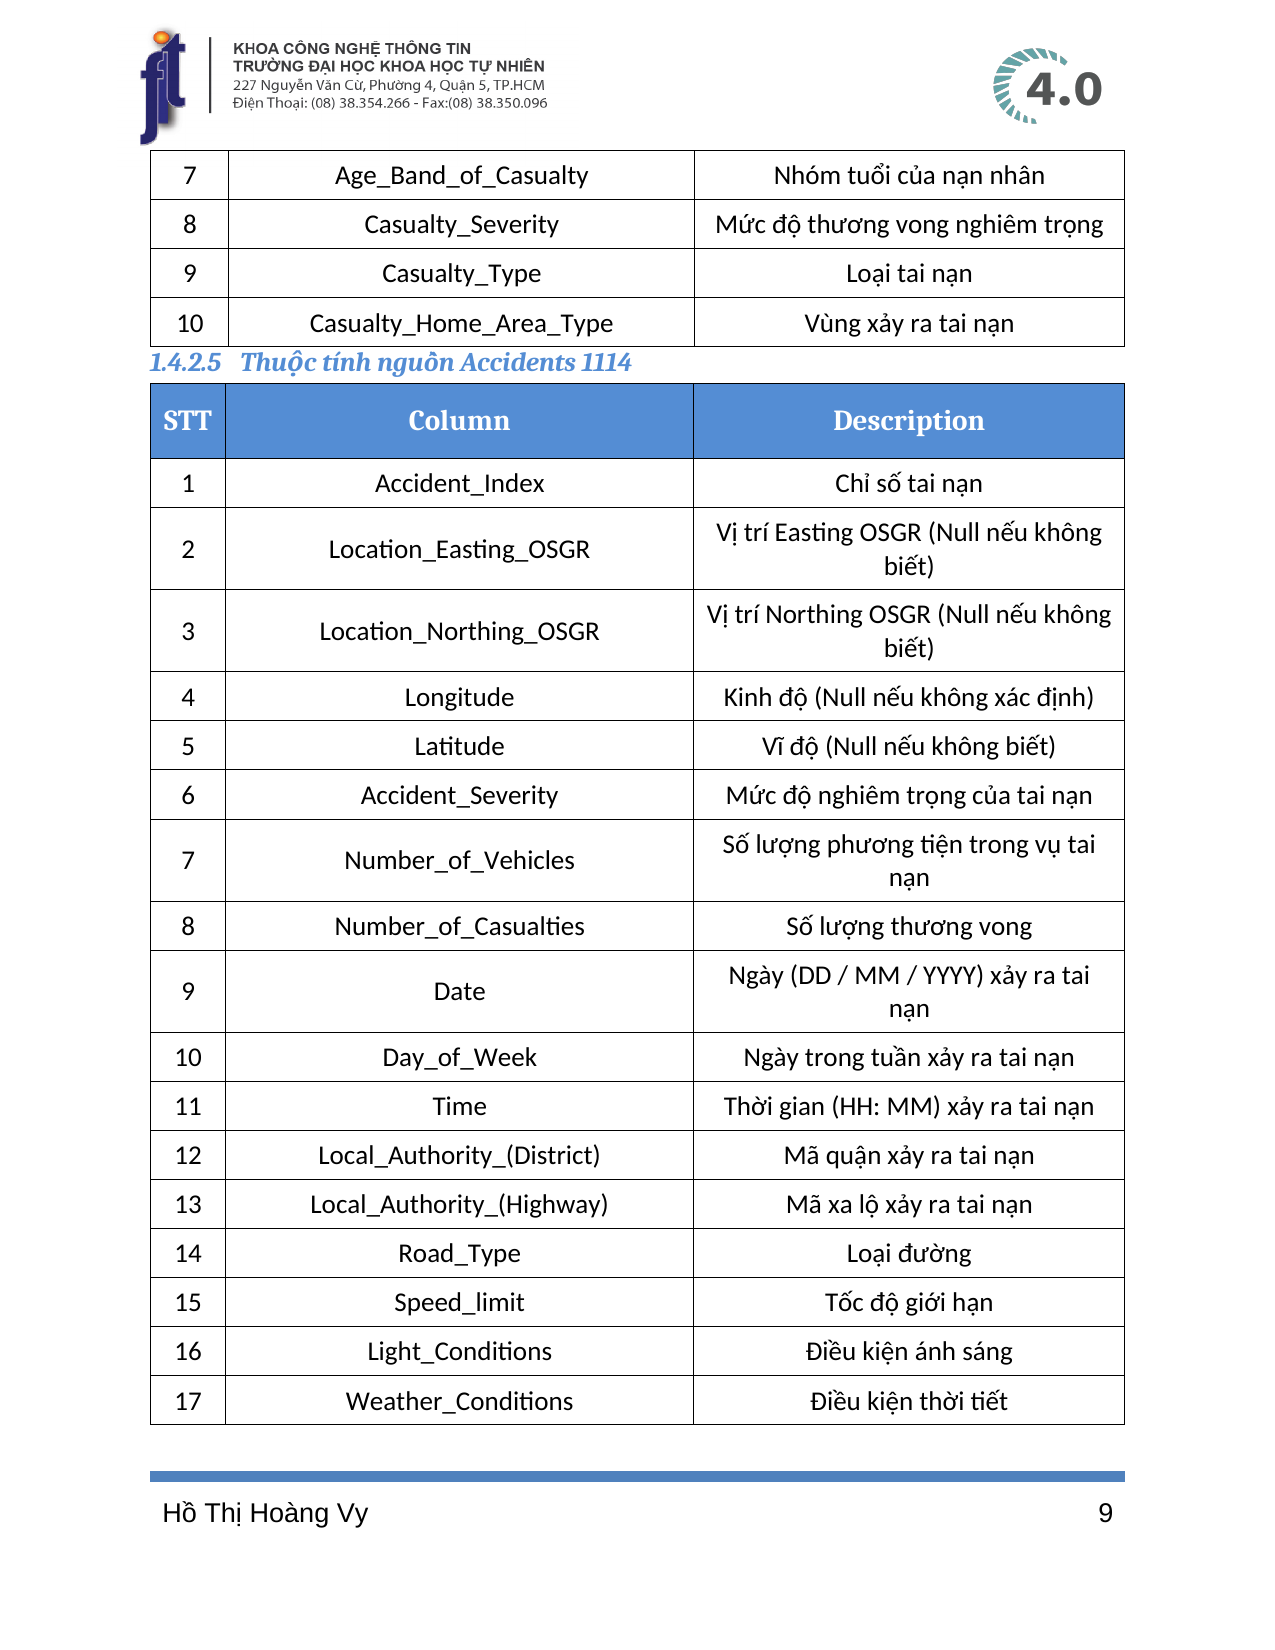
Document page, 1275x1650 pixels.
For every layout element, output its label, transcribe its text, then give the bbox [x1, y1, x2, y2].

table_cell Vị trí Easting OSGR (Null nếu không biết) [694, 508, 1124, 589]
table_cell Vị trí Northing OSGR (Null nếu không biết) [694, 590, 1124, 671]
table_cell 9 [151, 249, 228, 297]
table_cell Kinh độ (Null nếu không xác định) [694, 672, 1124, 720]
table_cell Điều kiện thời tiết [694, 1376, 1124, 1424]
subtitle Thuộc tính nguồn Accidents 1114 [150, 347, 1125, 378]
table_cell Number_of_Vehicles [226, 820, 693, 901]
table_cell Time [226, 1082, 693, 1130]
table_cell Number_of_Casualties [226, 902, 693, 949]
table_cell Longitude [226, 672, 693, 720]
table_cell Số lượng phương tiện trong vụ tai nạn [694, 820, 1124, 901]
table_cell Vùng xảy ra tai nạn [695, 298, 1124, 346]
table_cell 14 [151, 1229, 225, 1277]
table_cell 10 [151, 1033, 225, 1081]
table_cell Tốc độ giới hạn [694, 1278, 1124, 1326]
table_cell Day_of_Week [226, 1033, 693, 1081]
table_cell Weather_Conditions [226, 1376, 693, 1424]
table_cell 5 [151, 721, 225, 769]
table_cell Ngày trong tuần xảy ra tai nạn [694, 1033, 1124, 1081]
table_cell 12 [151, 1131, 225, 1179]
table_cell Location_Easting_OSGR [226, 508, 693, 589]
table_cell Ngày (DD / MM / YYYY) xảy ra tai nạn [694, 951, 1124, 1032]
table_cell Location_Northing_OSGR [226, 590, 693, 671]
table_cell Latitude [226, 721, 693, 769]
table_cell Loại tai nạn [695, 249, 1124, 297]
picture [985, 41, 1108, 127]
table_cell 6 [151, 770, 225, 818]
table_cell 15 [151, 1278, 225, 1326]
table_cell Mức độ thương vong nghiêm trọng [695, 200, 1124, 248]
table_cell 2 [151, 508, 225, 589]
table_cell Local_Authority_(Highway) [226, 1180, 693, 1228]
table_cell 11 [151, 1082, 225, 1130]
table_cell Accident_Severity [226, 770, 693, 818]
table_cell Speed_limit [226, 1278, 693, 1326]
table_cell 8 [151, 200, 228, 248]
table_cell Vĩ độ (Null nếu không biết) [694, 721, 1124, 769]
table_cell Road_Type [226, 1229, 693, 1277]
table_cell 7 [151, 151, 228, 199]
table_cell Casualty_Severity [229, 200, 694, 248]
table_cell Casualty_Type [229, 249, 694, 297]
table_cell 10 [151, 298, 228, 346]
picture [117, 21, 580, 167]
table_cell Casualty_Home_Area_Type [229, 298, 694, 346]
table_header STT [151, 384, 225, 458]
table_header Column [226, 384, 693, 458]
table_cell Mức độ nghiêm trọng của tai nạn [694, 770, 1124, 818]
table_cell Số lượng thương vong [694, 902, 1124, 949]
table_cell Loại đường [694, 1229, 1124, 1277]
table_cell Local_Authority_(District) [226, 1131, 693, 1179]
table_cell Điều kiện ánh sáng [694, 1327, 1124, 1375]
table_cell Age_Band_of_Casualty [229, 151, 694, 199]
table_cell Date [226, 951, 693, 1032]
table_cell Light_Conditions [226, 1327, 693, 1375]
table_cell Mã xa lộ xảy ra tai nạn [694, 1180, 1124, 1228]
table_cell Accident_Index [226, 459, 693, 507]
table_cell 13 [151, 1180, 225, 1228]
table_cell 3 [151, 590, 225, 671]
table_cell 4 [151, 672, 225, 720]
table_header Description [694, 384, 1124, 458]
table_cell Mã quận xảy ra tai nạn [694, 1131, 1124, 1179]
table_cell 9 [151, 951, 225, 1032]
table_cell 16 [151, 1327, 225, 1375]
table_cell 8 [151, 902, 225, 949]
table_cell 7 [151, 820, 225, 901]
table_cell Nhóm tuổi của nạn nhân [695, 151, 1124, 199]
table_cell Chỉ số tai nạn [694, 459, 1124, 507]
table_cell 17 [151, 1376, 225, 1424]
table_cell Thời gian (HH: MM) xảy ra tai nạn [694, 1082, 1124, 1130]
table_cell 1 [151, 459, 225, 507]
